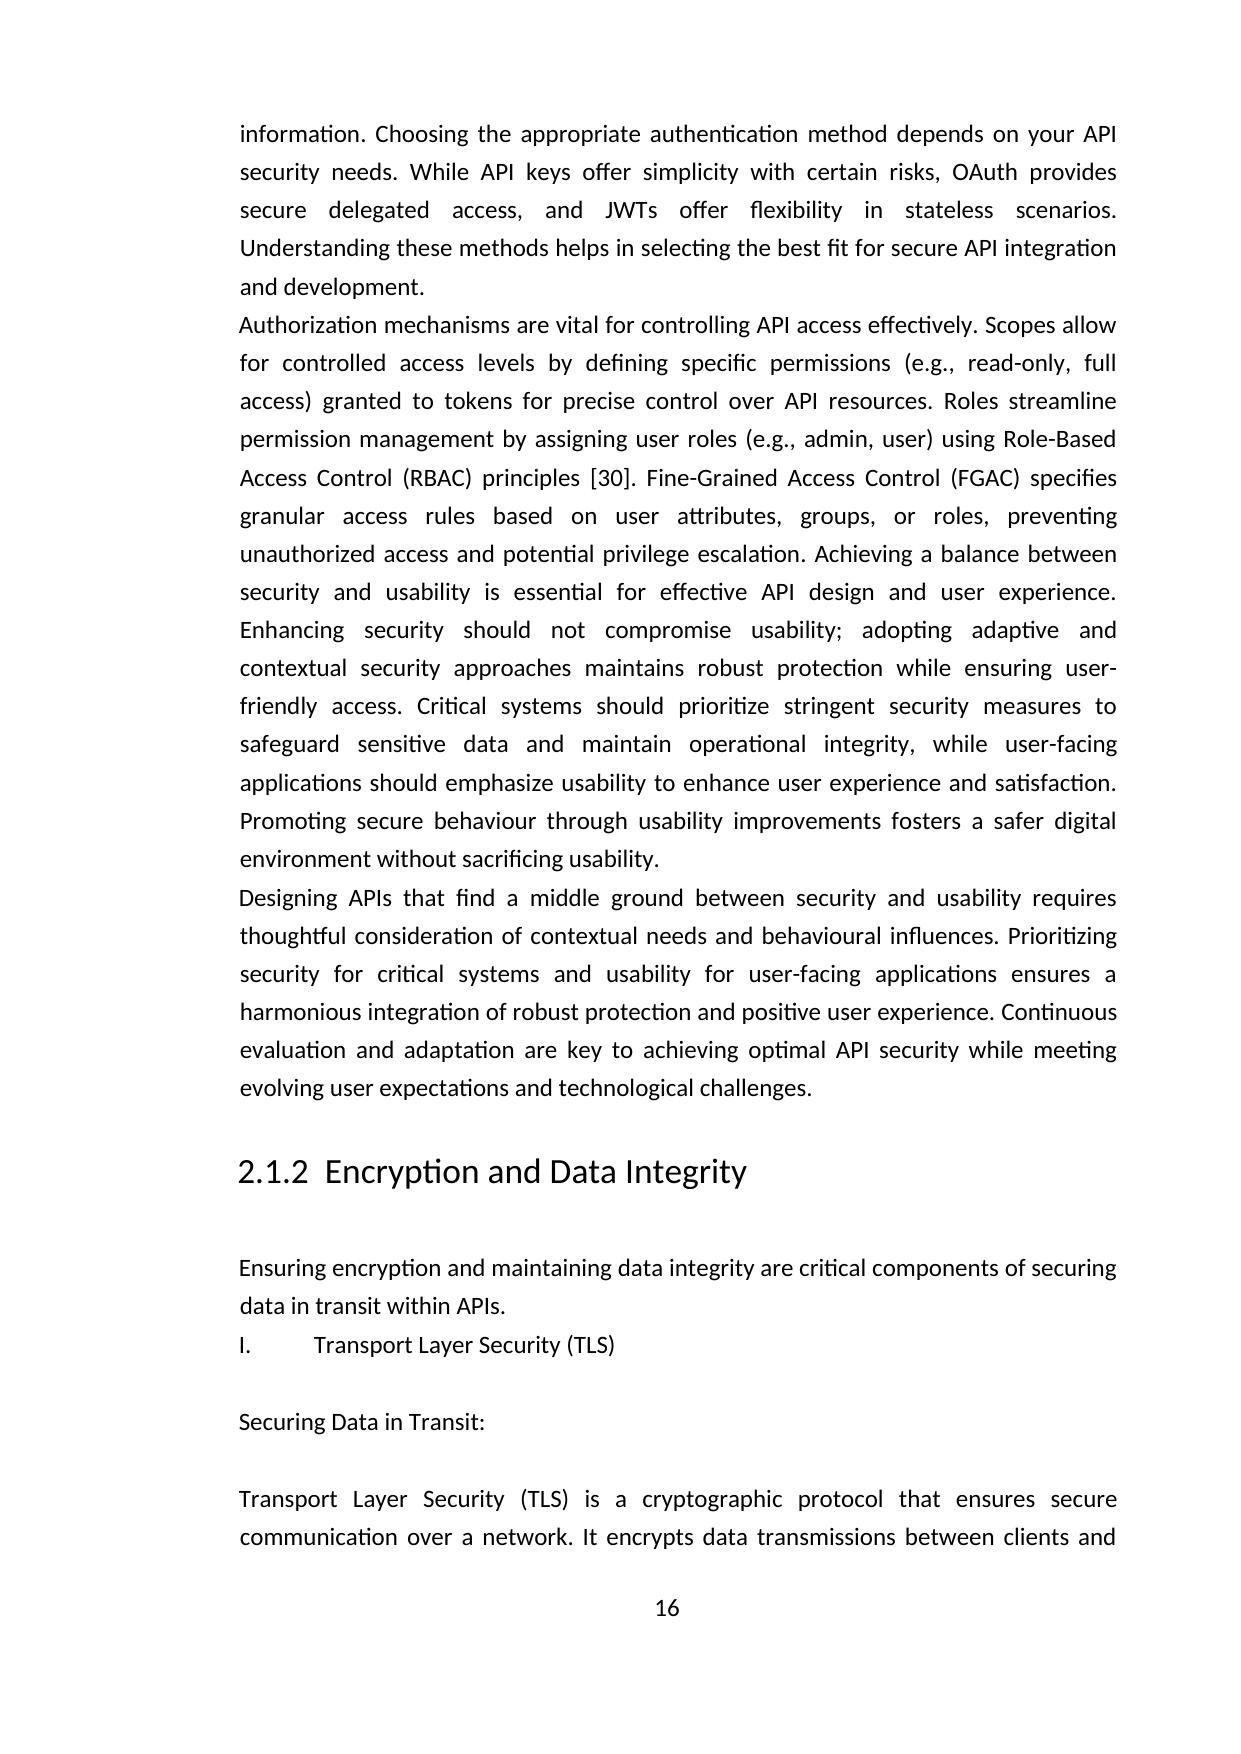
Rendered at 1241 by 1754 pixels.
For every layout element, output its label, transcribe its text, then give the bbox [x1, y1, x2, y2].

text I. Transport Layer Security (TLS) [238, 1329, 1118, 1359]
text Ensuring encryption and maintaining data integrity are critical components of securing data in transit within APIs. [238, 1252, 1118, 1321]
text Designing APIs that find a middle ground between security and usability requires thoughtful consideration of contextual needs and behavioural influences. Prioritizing security for critical systems and usability for user-facing applications ensures a harmonious integration of robust protection and positive user experience. Continuous evaluation and adaptation are key to achieving optimal API security while meeting evolving user expectations and technological challenges. [238, 882, 1118, 1103]
text Authorization mechanisms are vital for controlling API access effectively. Scopes allow for controlled access levels by defining specific permissions (e.g., read-only, full access) granted to tokens for precise control over API resources. Roles streamline permission management by assigning user roles (e.g., admin, user) using Role-Based Access Control (RBAC) principles [30]. Fine-Grained Access Control (FGAC) specifies granular access rules based on user attributes, groups, or roles, preventing unauthorized access and potential privilege escalation. Achieving a balance between security and usability is essential for effective API design and user experience. Enhancing security should not compromise usability; adopting adaptive and contextual security approaches maintains robust protection while ensuring user-friendly access. Critical systems should prioritize stringent security measures to safeguard sensitive data and maintain operational integrity, while user-facing applications should emphasize usability to enhance user experience and satisfaction. Promoting secure behaviour through usability improvements fosters a safer digital environment without sacrificing usability. [238, 309, 1118, 873]
text Securing Data in Transit: [238, 1406, 1118, 1437]
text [238, 118, 1118, 301]
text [238, 1483, 1118, 1552]
subtitle 2.1.2 Encryption and Data Integrity [237, 1149, 1118, 1193]
